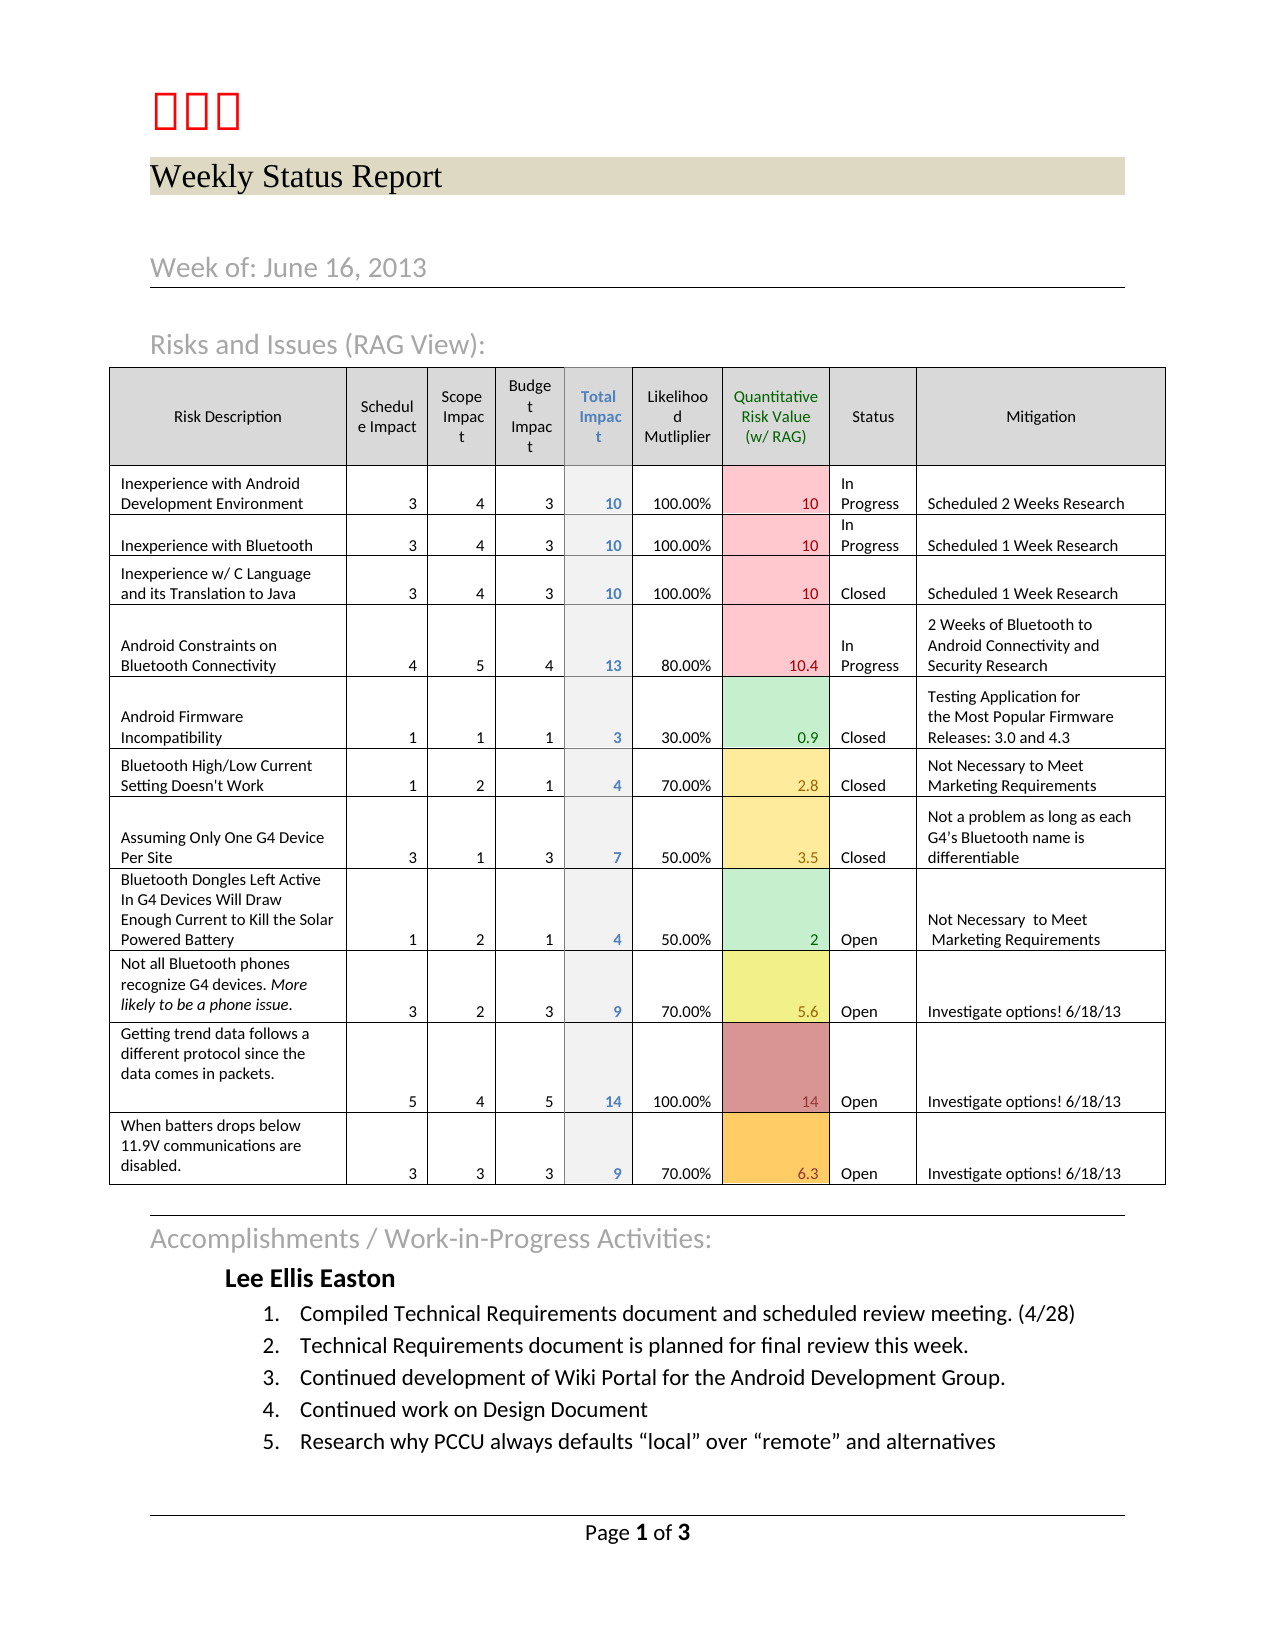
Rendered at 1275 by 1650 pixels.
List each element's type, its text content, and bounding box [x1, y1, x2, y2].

table_cell 6.3 [723, 1113, 829, 1183]
table_cell Closed [830, 677, 916, 747]
table_cell Getting trend data follows a different protocol since the data comes in packets. [110, 1023, 346, 1112]
table_cell 4 [496, 605, 564, 676]
list Research why PCCU always defaults “local” over “remote” and alternatives [262, 1427, 1125, 1456]
table_cell 4 [428, 1023, 495, 1112]
list Lee Ellis Easton [225, 1261, 1125, 1294]
table_cell 3 [347, 951, 427, 1022]
table_cell 10 [565, 556, 632, 604]
table_cell Bluetooth Dongles Left Active In G4 Devices Will Draw Enough Current to Kill the Solar Powered Battery [110, 869, 346, 950]
table_cell 5 [496, 1023, 564, 1112]
table_cell 1 [428, 797, 495, 868]
table_cell Bluetooth High/Low Current Setting Doesn't Work [110, 749, 346, 796]
table_cell Testing Application for the Most Popular Firmware Releases: 3.0 and 4.3 [917, 677, 1165, 747]
list Continued work on Design Document [262, 1395, 1125, 1423]
table_cell Android Constraints on Bluetooth Connectivity [110, 605, 346, 676]
table_cell 3 [347, 797, 427, 868]
table_cell 50.00% [633, 797, 722, 868]
table_cell 1 [347, 677, 427, 747]
table_cell 3 [496, 556, 564, 604]
table_cell 4 [565, 749, 632, 796]
table_header Likelihood Mutliplier [633, 368, 722, 465]
table_cell In Progress [830, 605, 916, 676]
table_cell Investigate options! 6/18/13 [917, 951, 1165, 1022]
table_cell 70.00% [633, 951, 722, 1022]
table_cell When batters drops below 11.9V communications are disabled. [110, 1113, 346, 1183]
table_cell 100.00% [633, 515, 722, 555]
table_cell Closed [830, 749, 916, 796]
table_cell 3 [496, 797, 564, 868]
table_cell Closed [830, 797, 916, 868]
table_cell 10 [723, 556, 829, 604]
table_cell 3 [347, 466, 427, 513]
table_cell Open [830, 1113, 916, 1183]
table_cell 3 [496, 1113, 564, 1183]
table_cell 5.6 [723, 951, 829, 1022]
table_cell 3.5 [723, 797, 829, 868]
table_cell 1 [496, 869, 564, 950]
text Accomplishments / Work-in-Progress Activities: [150, 1220, 1125, 1256]
table_cell 1 [496, 749, 564, 796]
table_cell Assuming Only One G4 Device Per Site [110, 797, 346, 868]
table_cell 4 [347, 605, 427, 676]
table_cell 10 [565, 466, 632, 513]
table_cell 2 Weeks of Bluetooth to Android Connectivity and Security Research [917, 605, 1165, 676]
table_cell 10 [723, 466, 829, 513]
table_cell 30.00% [633, 677, 722, 747]
table_cell Not all Bluetooth phones recognize G4 devices. More likely to be a phone issue. [110, 951, 346, 1022]
list Compiled Technical Requirements document and scheduled review meeting. (4/28) [262, 1299, 1125, 1327]
table_cell 3 [565, 677, 632, 747]
table_cell 5 [347, 1023, 427, 1112]
table_cell Inexperience with Android Development Environment [110, 466, 346, 513]
table_cell 10 [723, 515, 829, 555]
table_cell Closed [830, 556, 916, 604]
table_cell 3 [428, 1113, 495, 1183]
table_header Status [830, 368, 916, 465]
table_header Mitigation [917, 368, 1165, 465]
table_cell 4 [428, 466, 495, 513]
table_cell 14 [565, 1023, 632, 1112]
table_cell Open [830, 951, 916, 1022]
table_cell 3 [347, 515, 427, 555]
table_cell 3 [496, 951, 564, 1022]
table_cell 100.00% [633, 466, 722, 513]
table_cell 4 [428, 556, 495, 604]
list Continued development of Wiki Portal for the Android Development Group. [262, 1363, 1125, 1391]
table_cell 80.00% [633, 605, 722, 676]
table_cell 4 [428, 515, 495, 555]
table_header Schedule Impact [347, 368, 427, 465]
table_cell 13 [565, 605, 632, 676]
table_cell Not Necessary to Meet Marketing Requirements [917, 749, 1165, 796]
table_cell 3 [347, 556, 427, 604]
table_cell 14 [723, 1023, 829, 1112]
table_cell 2 [428, 951, 495, 1022]
table_cell 3 [347, 1113, 427, 1183]
table_cell 2 [723, 869, 829, 950]
table_cell Open [830, 1023, 916, 1112]
table_cell 100.00% [633, 1023, 722, 1112]
table_cell 3 [496, 466, 564, 513]
table_header Total Impact [565, 368, 632, 465]
table_cell Scheduled 1 Week Research [917, 556, 1165, 604]
table_cell 1 [347, 869, 427, 950]
table_header Risk Description [110, 368, 346, 465]
table_cell 1 [496, 677, 564, 747]
table_cell 4 [565, 869, 632, 950]
table_cell 5 [428, 605, 495, 676]
table_cell 2 [428, 869, 495, 950]
table_header Budget Impact [496, 368, 564, 465]
table_cell 70.00% [633, 1113, 722, 1183]
list Technical Requirements document is planned for final review this week. [262, 1331, 1125, 1359]
table_cell Android Firmware Incompatibility [110, 677, 346, 747]
table_cell Open [830, 869, 916, 950]
table_cell 9 [565, 1113, 632, 1183]
table_cell 10.4 [723, 605, 829, 676]
table_cell 7 [565, 797, 632, 868]
table_cell Investigate options! 6/18/13 [917, 1023, 1165, 1112]
table_cell Not a problem as long as each G4’s Bluetooth name is differentiable [917, 797, 1165, 868]
table_cell Investigate options! 6/18/13 [917, 1113, 1165, 1183]
table_header Quantitative Risk Value (w/ RAG) [723, 368, 829, 465]
table_cell 2.8 [723, 749, 829, 796]
table_cell 100.00% [633, 556, 722, 604]
table_cell In Progress [830, 515, 916, 555]
text Risks and Issues (RAG View): [150, 326, 1125, 361]
table_cell 3 [496, 515, 564, 555]
table_cell Inexperience with Bluetooth [110, 515, 346, 555]
table_cell 70.00% [633, 749, 722, 796]
table_cell Scheduled 1 Week Research [917, 515, 1165, 555]
table_cell 50.00% [633, 869, 722, 950]
table_cell 9 [565, 951, 632, 1022]
table_cell In Progress [830, 466, 916, 513]
table_cell 1 [347, 749, 427, 796]
table_cell 0.9 [723, 677, 829, 747]
table_cell 10 [565, 515, 632, 555]
table_cell 2 [428, 749, 495, 796]
table_cell 1 [428, 677, 495, 747]
text Week of: June 16, 2013 [150, 249, 1125, 287]
table_header Scope Impact [428, 368, 495, 465]
table_cell Inexperience w/ C Language and its Translation to Java [110, 556, 346, 604]
table_cell Scheduled 2 Weeks Research [917, 466, 1165, 513]
table_cell Not Necessary to Meet Marketing Requirements [917, 869, 1165, 950]
